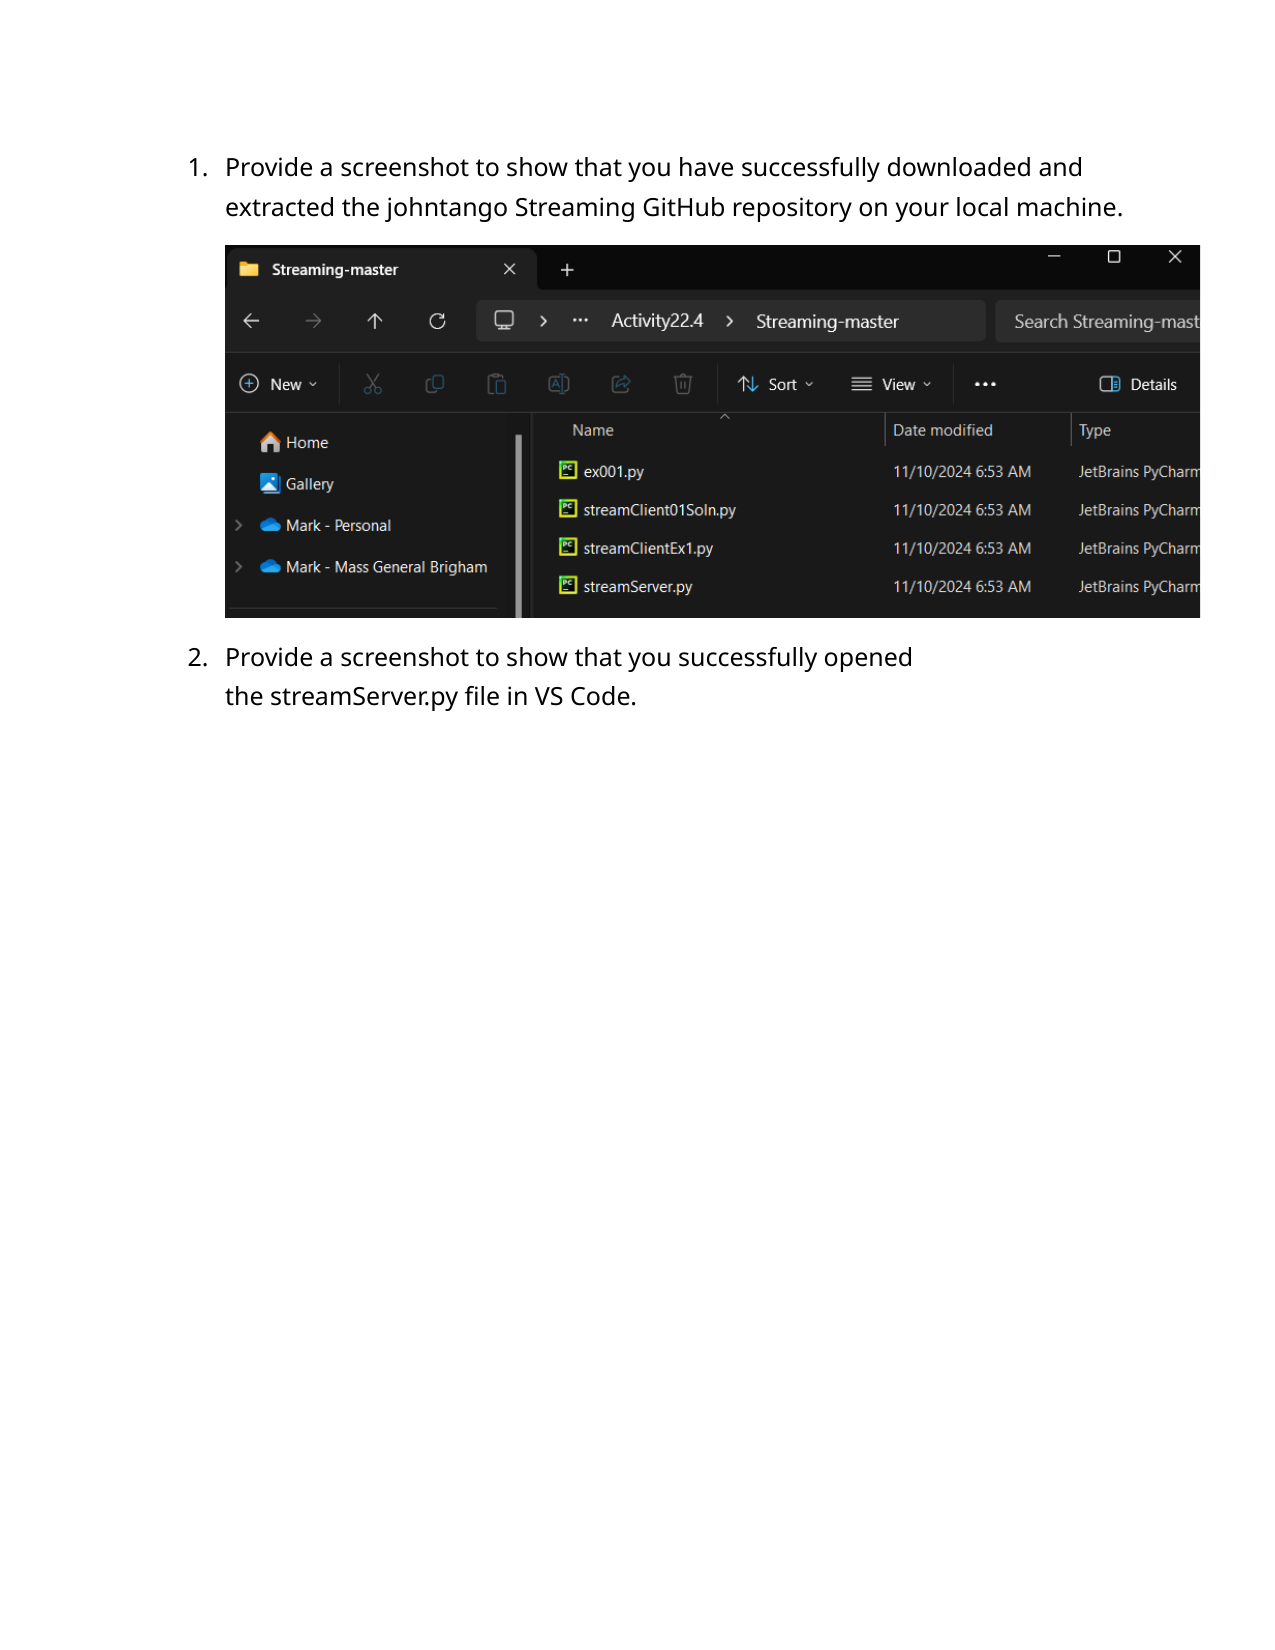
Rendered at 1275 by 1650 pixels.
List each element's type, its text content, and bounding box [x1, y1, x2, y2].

list Provide a screenshot to show that you successfully opened the streamServer.py file in VS Code. [187, 639, 1125, 713]
picture [225, 245, 1200, 618]
list Provide a screenshot to show that you have successfully downloaded and extracted the johntango Streaming GitHub repository on your local machine. [187, 150, 1125, 223]
